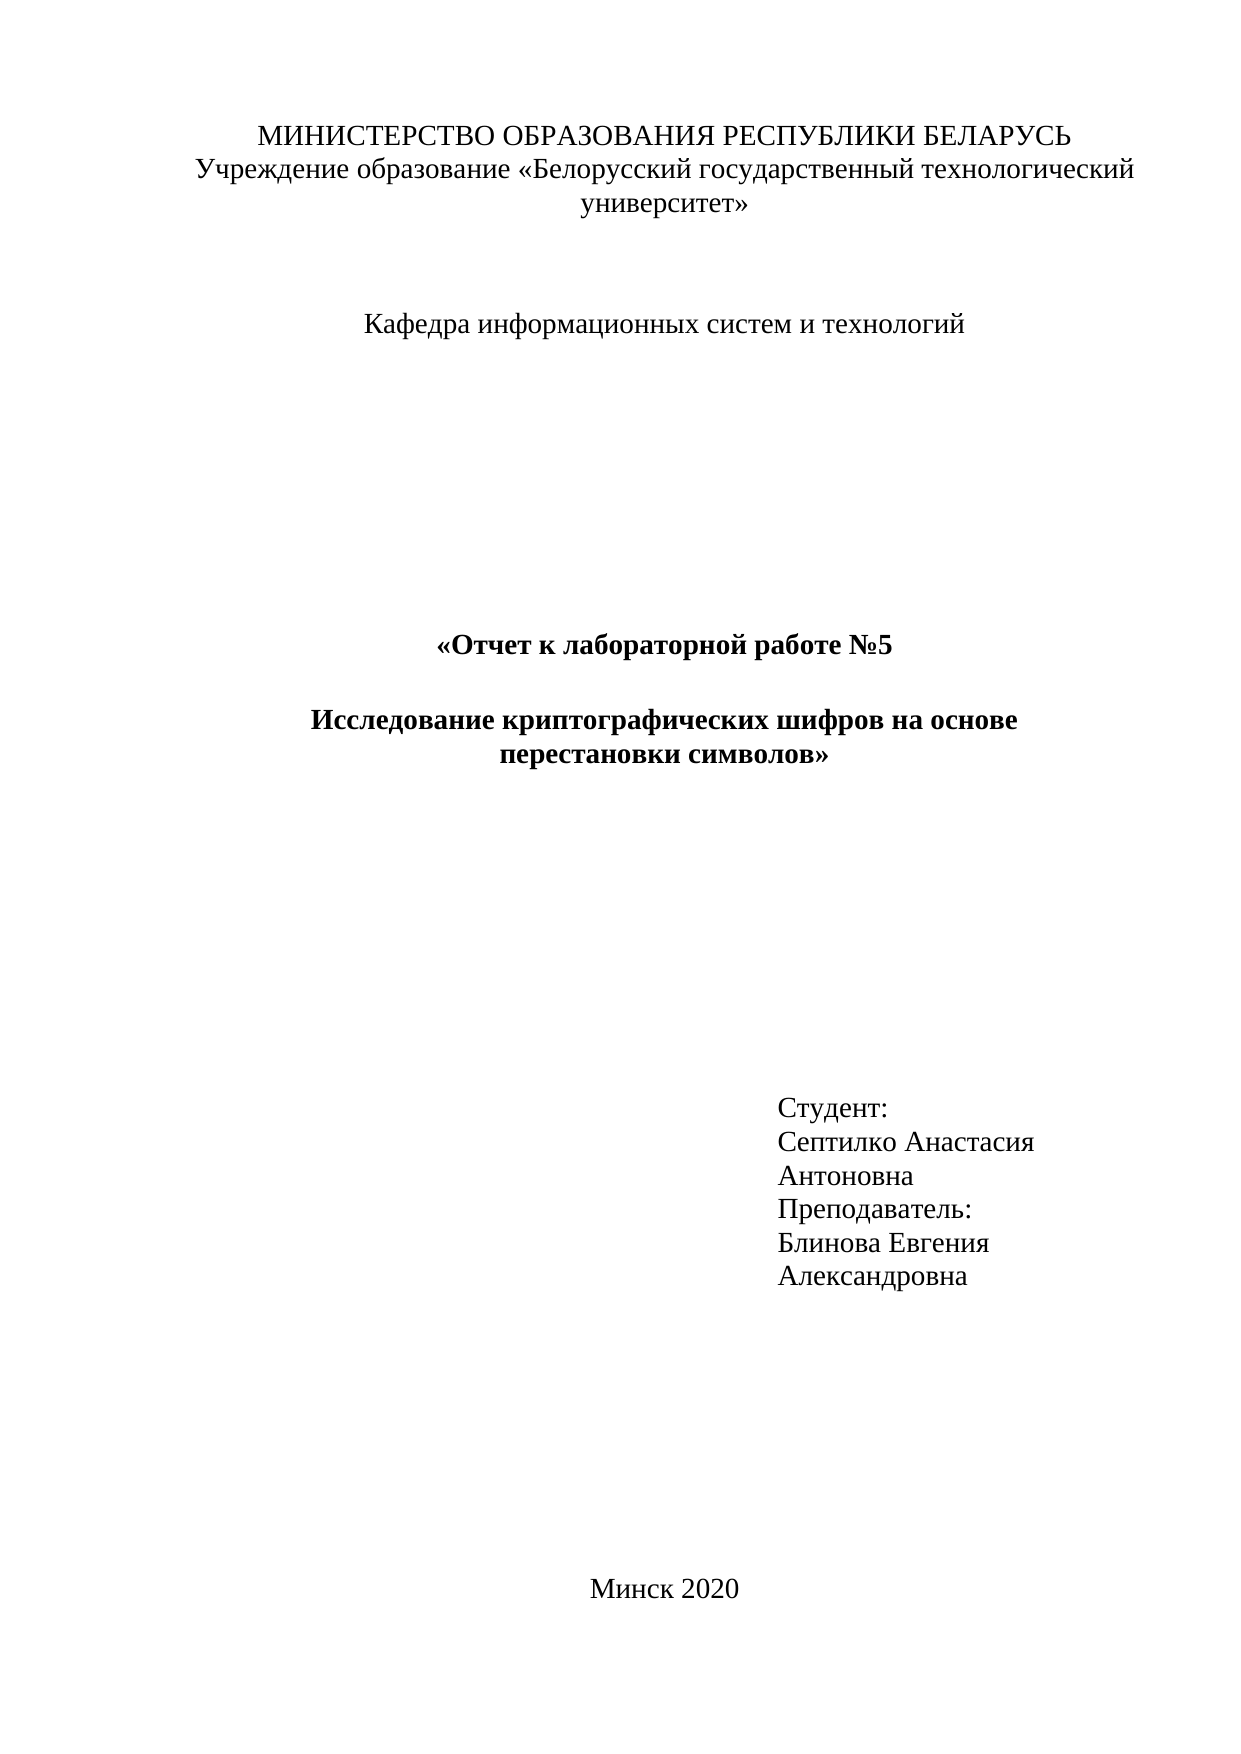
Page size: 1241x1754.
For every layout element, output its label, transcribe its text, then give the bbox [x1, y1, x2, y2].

text МИНИСТЕРСТВО ОБРАЗОВАНИЯ РЕСПУБЛИКИ БЕЛАРУСЬ [177, 118, 1152, 152]
text Исследование криптографических шифров на основе перестановки символов» [177, 702, 1152, 769]
text Минск 2020 [177, 1571, 1152, 1605]
text Преподаватель: [777, 1191, 1152, 1225]
text Септилко Анастасия Антоновна [777, 1124, 1152, 1191]
text Блинова Евгения Александровна [777, 1225, 1152, 1292]
text Учреждение образование «Белорусский государственный технологический университет» [177, 152, 1152, 219]
text Студент: [777, 1091, 1152, 1124]
text «Отчет к лабораторной работе №5 [177, 627, 1152, 661]
text Кафедра информационных систем и технологий [177, 306, 1152, 340]
